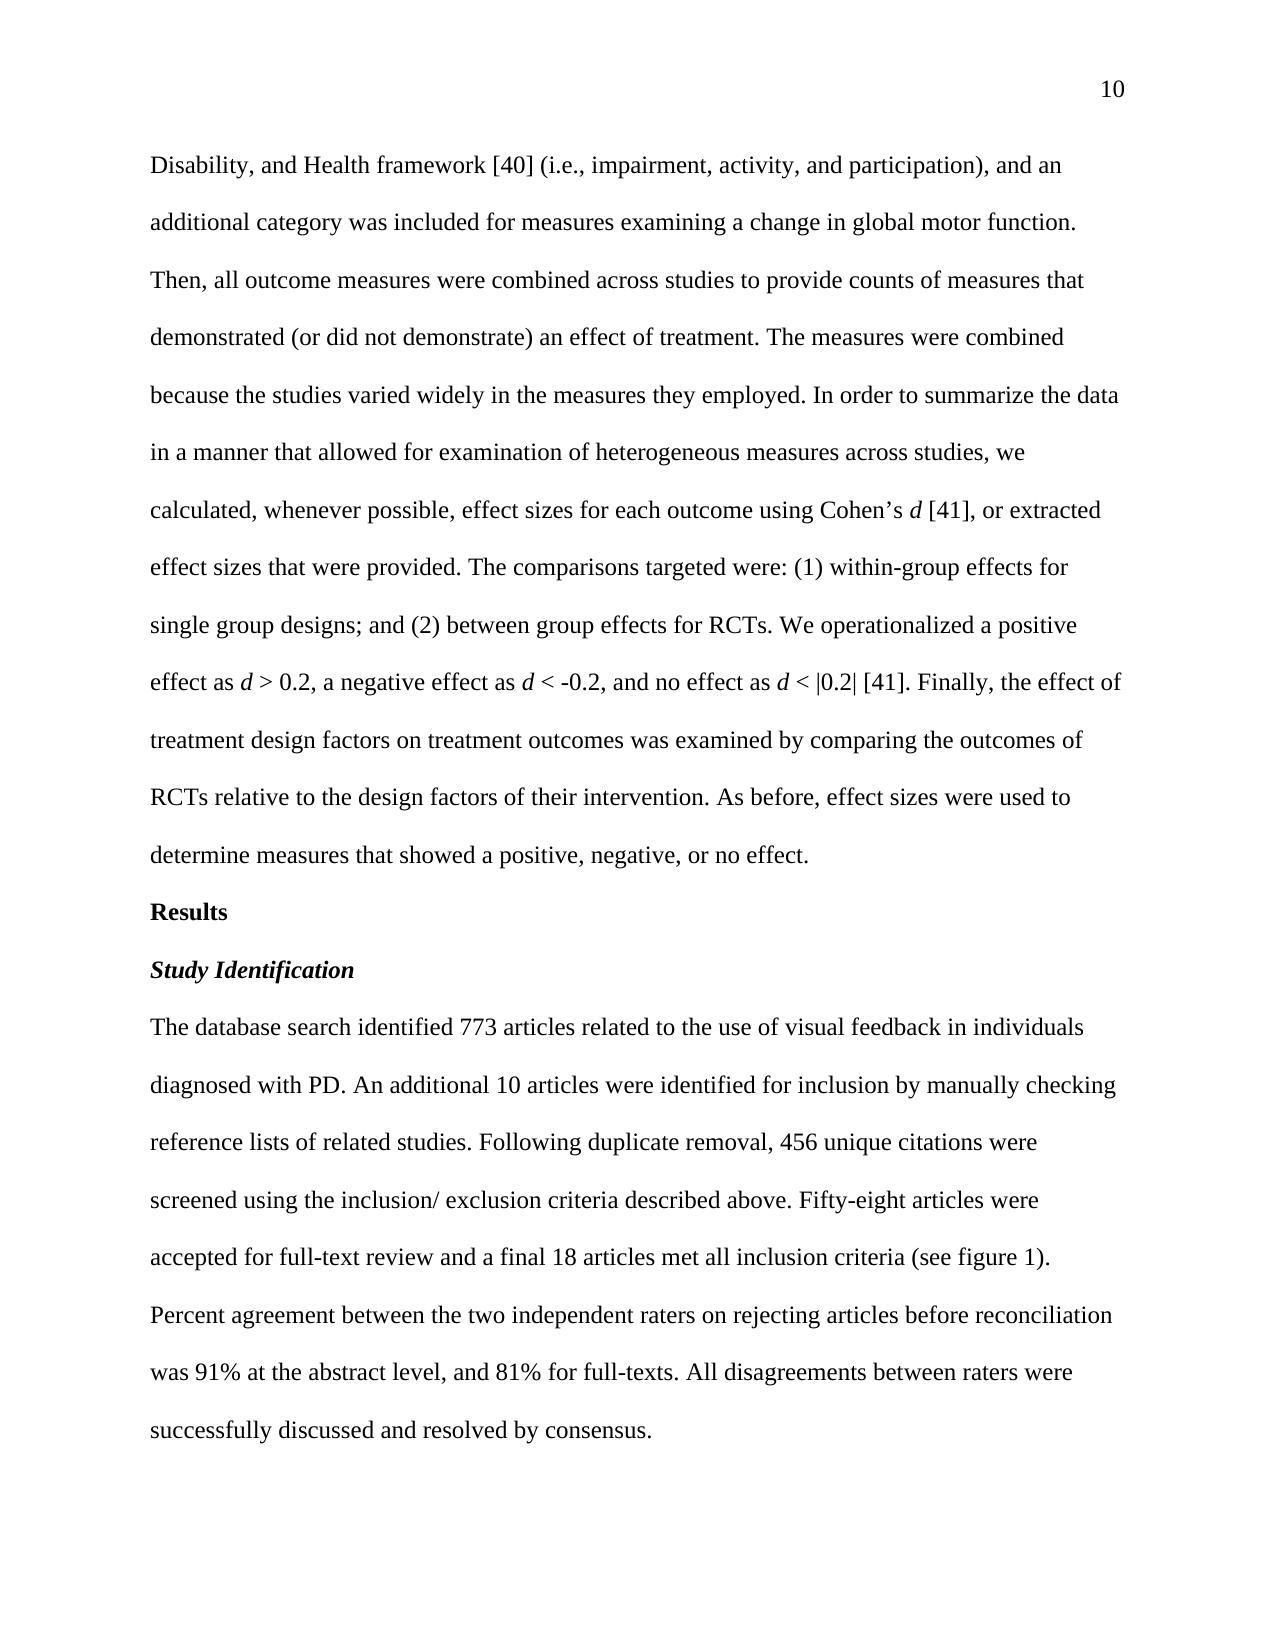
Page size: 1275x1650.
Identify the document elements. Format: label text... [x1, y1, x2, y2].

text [150, 150, 1125, 869]
text The database search identified 773 articles related to the use of visual feedback in individuals diagnosed with PD. An additional 10 articles were identified for inclusion by manually checking reference lists of related studies. Following duplicate removal, 456 unique citations were screened using the inclusion/ exclusion criteria described above. Fifty-eight articles were accepted for full-text review and a final 18 articles met all inclusion criteria (see figure 1). Percent agreement between the two independent raters on rejecting articles before reconciliation was 91% at the abstract level, and 81% for full-texts. All disagreements between raters were successfully discussed and resolved by consensus. [150, 1012, 1125, 1444]
text Study Identification [150, 955, 1125, 984]
text Results [150, 897, 1125, 926]
